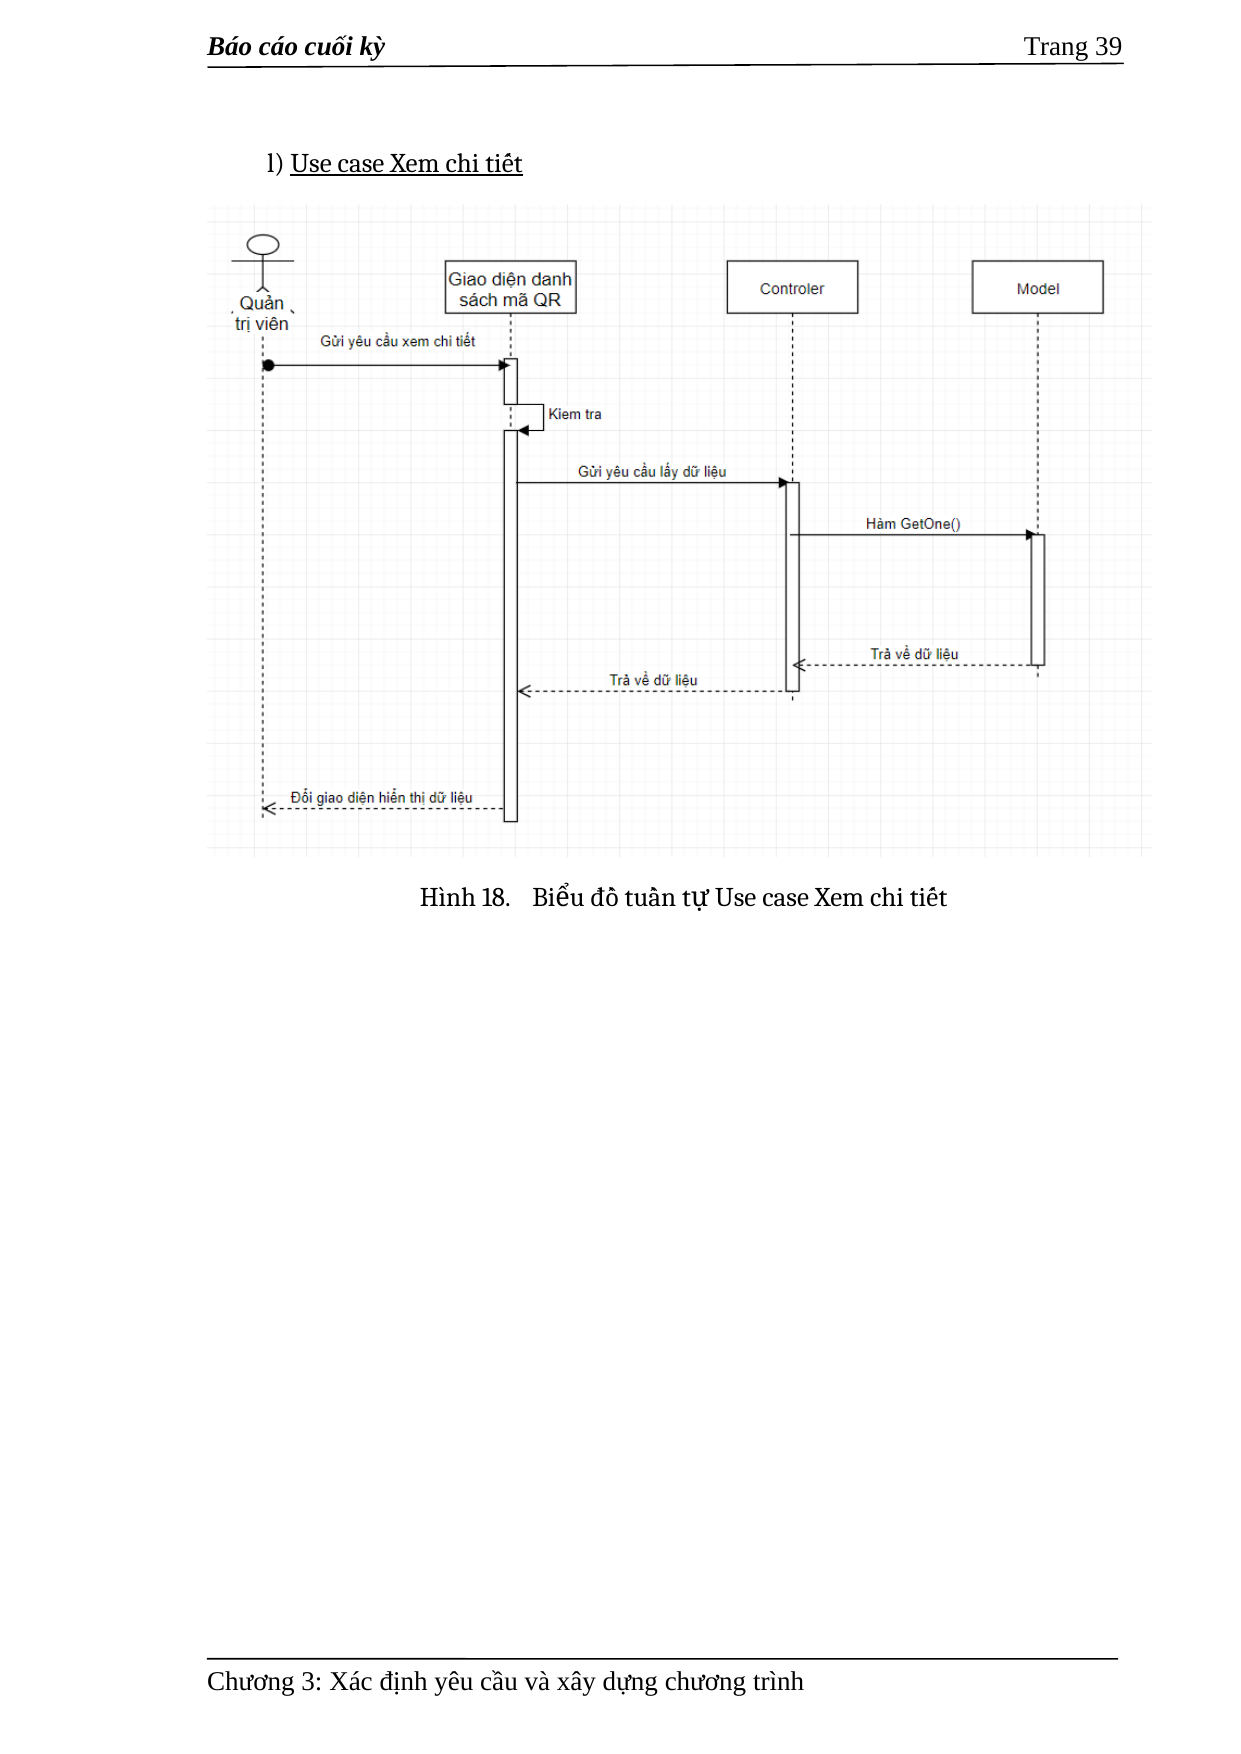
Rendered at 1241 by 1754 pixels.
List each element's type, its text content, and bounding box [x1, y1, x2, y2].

text Biểu đồ tuần tự Use case Xem chi tiết [244, 882, 1122, 913]
picture [206, 204, 1152, 857]
text Use case Xem chi tiết [267, 148, 1122, 179]
